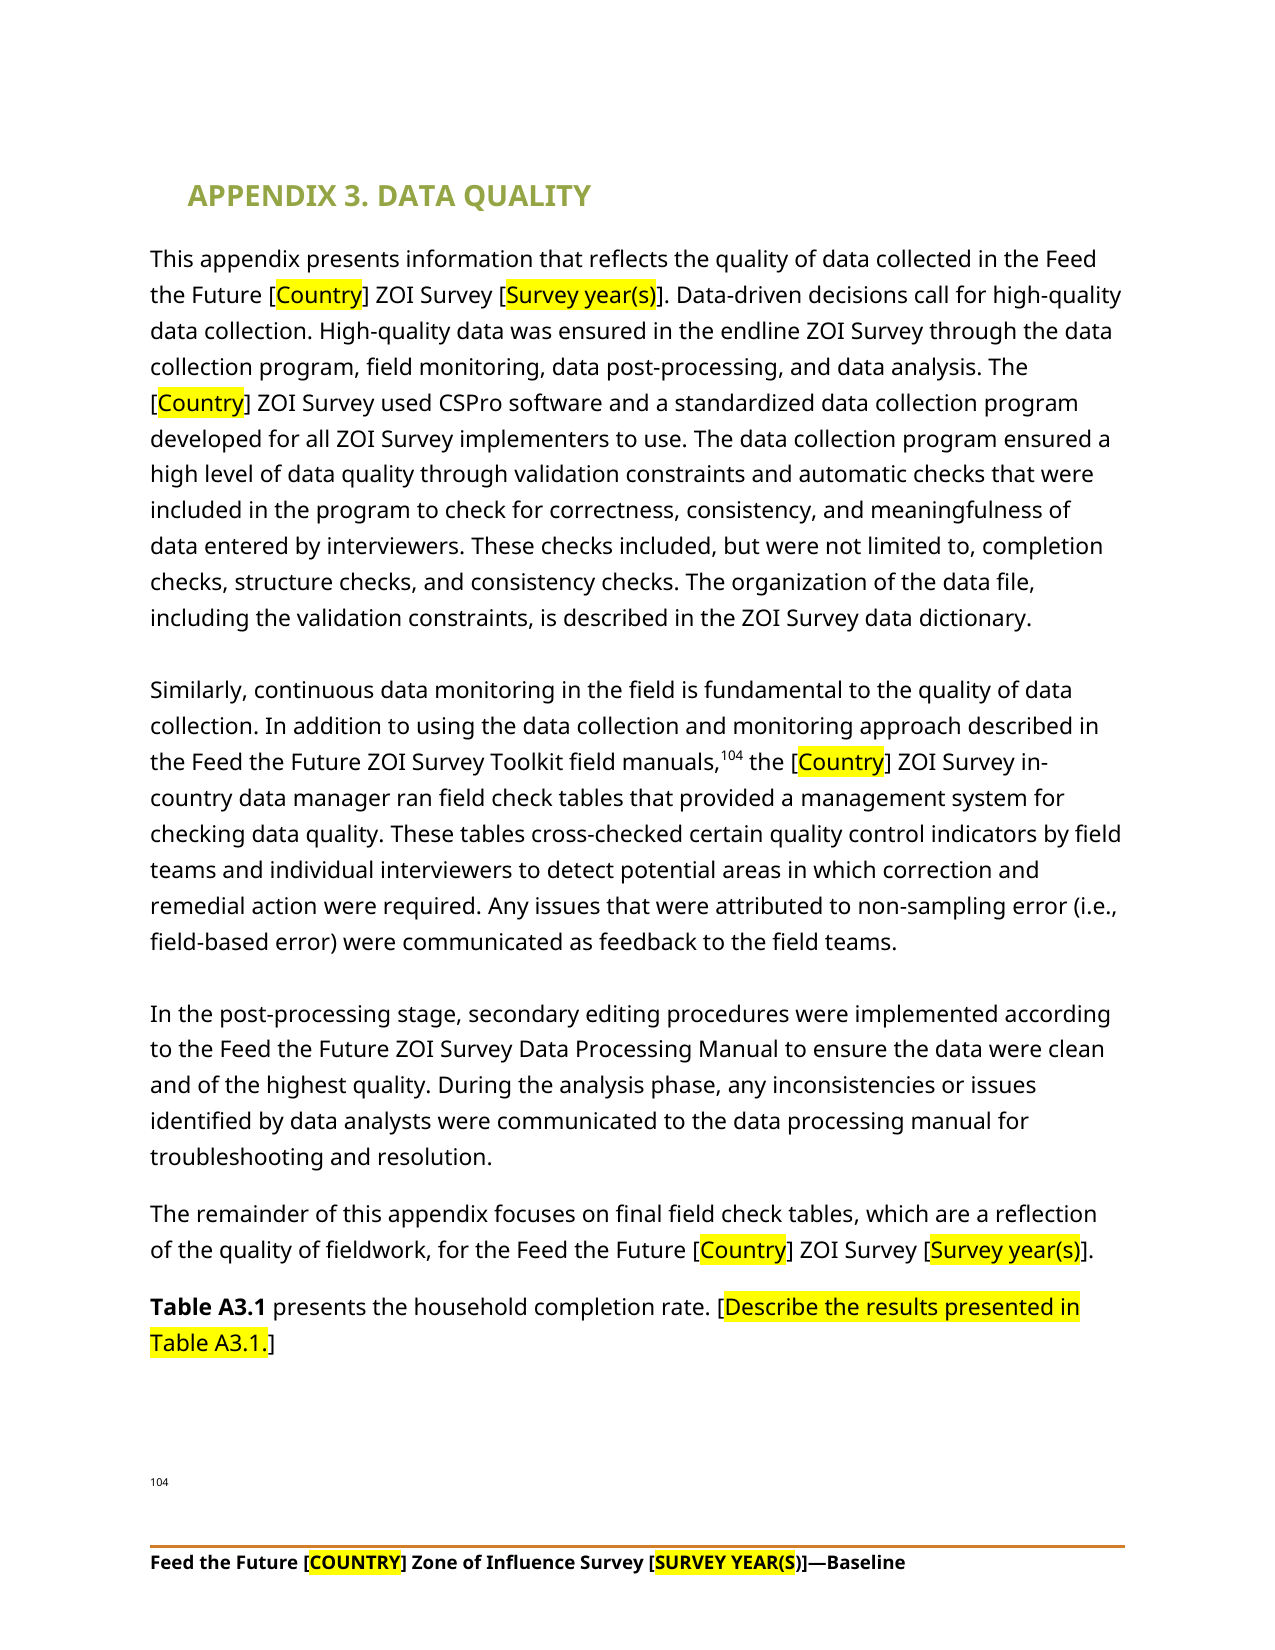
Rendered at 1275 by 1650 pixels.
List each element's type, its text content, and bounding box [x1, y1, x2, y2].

text The remainder of this appendix focuses on final field check tables, which are a reflection of the quality of fieldwork, for the Feed the Future [Country] ZOI Survey [Survey year(s)]. [150, 1198, 1125, 1265]
text Table A3.1 presents the household completion rate. [Describe the results presented in Table A3.1.] [150, 1291, 1125, 1358]
text In the post-processing stage, secondary editing procedures were implemented according to the Feed the Future ZOI Survey Data Processing Manual to ensure the data were clean and of the highest quality. During the analysis phase, any inconsistencies or issues identified by data analysts were communicated to the data processing manual for troubleshooting and resolution. [150, 997, 1125, 1172]
text Similarly, continuous data monitoring in the field is fundamental to the quality of data collection. In addition to using the data collection and monitoring approach described in the Feed the Future ZOI Survey Toolkit field manuals, the [Country] ZOI Survey in-country data manager ran field check tables that provided a management system for checking data quality. These tables cross-checked certain quality control indicators by field teams and individual interviewers to detect potential areas in which correction and remedial action were required. Any issues that were attributed to non-sampling error (i.e., field-based error) were communicated as feedback to the field teams. [150, 674, 1125, 957]
subtitle Appendix 3. Data quality [187, 175, 1125, 215]
text This appendix presents information that reflects the quality of data collected in the Feed the Future [Country] ZOI Survey [Survey year(s)]. Data-driven decisions call for high-quality data collection. High-quality data was ensured in the endline ZOI Survey through the data collection program, field monitoring, data post-processing, and data analysis. The [Country] ZOI Survey used CSPro software and a standardized data collection program developed for all ZOI Survey implementers to use. The data collection program ensured a high level of data quality through validation constraints and automatic checks that were included in the program to check for correctness, consistency, and meaningfulness of data entered by interviewers. These checks included, but were not limited to, completion checks, structure checks, and consistency checks. The organization of the data file, including the validation constraints, is described in the ZOI Survey data dictionary. [150, 243, 1125, 633]
